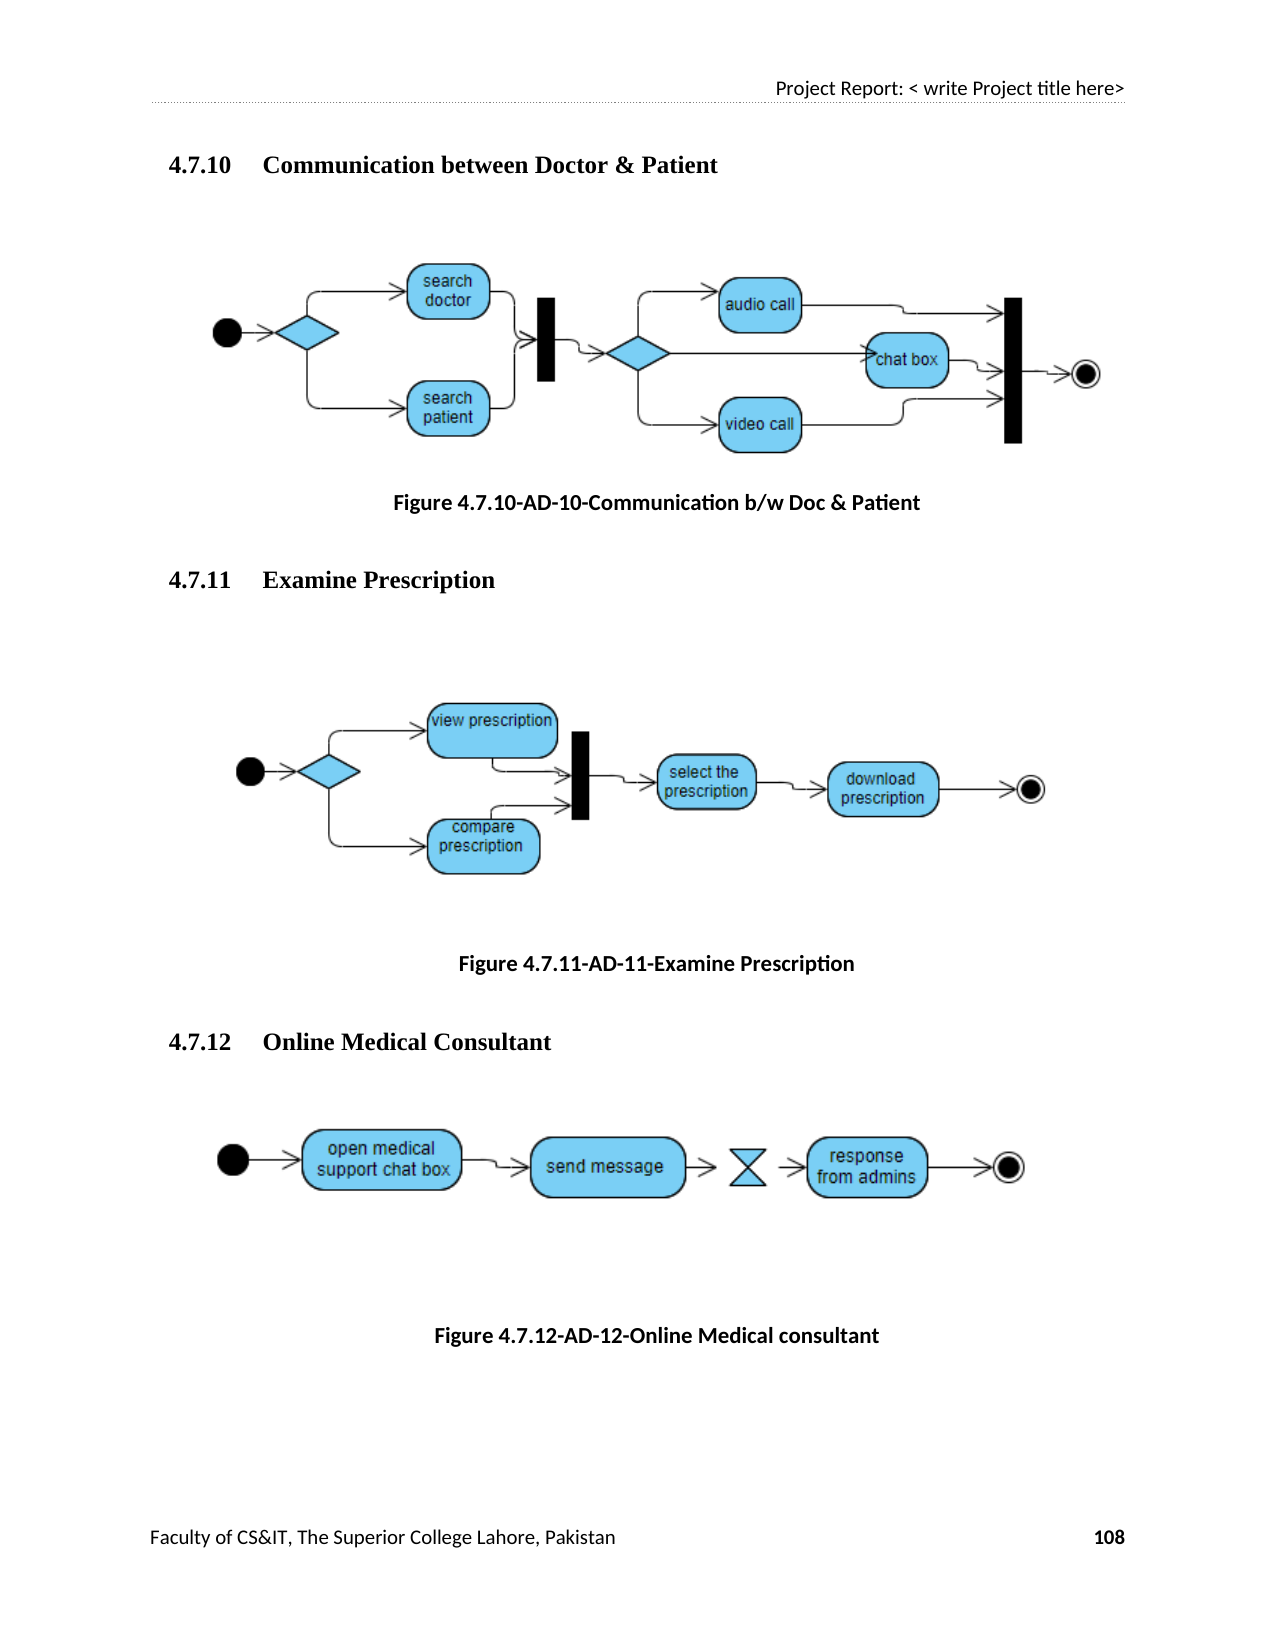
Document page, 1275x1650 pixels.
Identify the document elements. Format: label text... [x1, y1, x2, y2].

list Figure 4.7.12-AD-12-Online Medical consultant [189, 1321, 1125, 1349]
picture [208, 673, 1148, 936]
list Online Medical Consultant [169, 1027, 1125, 1055]
list Communication between Doctor & Patient [169, 150, 1125, 179]
picture [168, 1069, 1109, 1307]
picture [187, 236, 1128, 474]
list Examine Prescription [169, 565, 1125, 594]
list Figure 4.7.10-AD-10-Communication b/w Doc & Patient [189, 488, 1125, 516]
